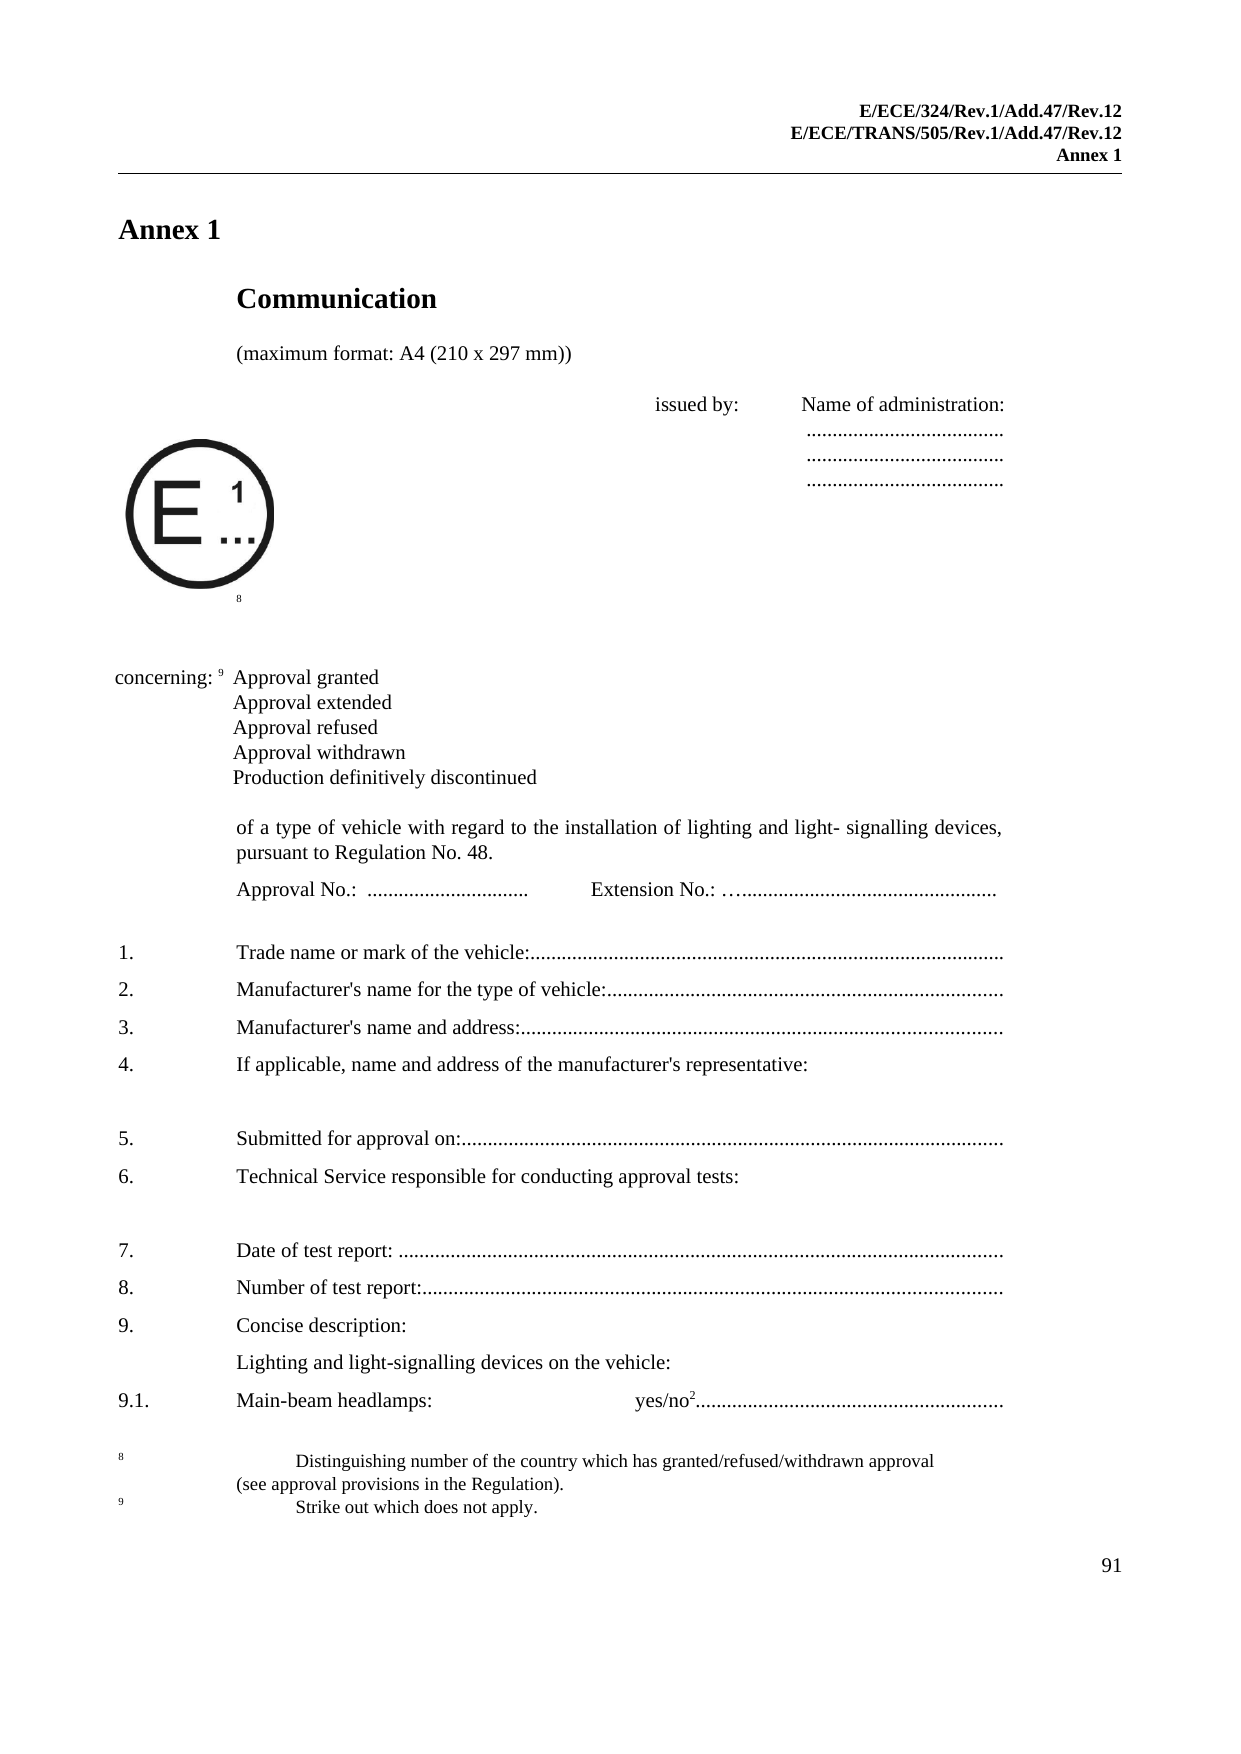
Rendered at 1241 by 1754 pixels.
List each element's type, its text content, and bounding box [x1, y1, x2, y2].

text of a type of vehicle with regard to the installation of lighting and light- signalling devices, pursuant to Regulation No. 48. [236, 814, 1004, 864]
text (maximum format: A4 (210 x 297 mm)) [177, 340, 1003, 365]
text Approval withdrawn [114, 739, 1003, 764]
text Approval extended [114, 689, 1003, 714]
text 1. Trade name or mark of the vehicle: [118, 939, 1004, 964]
text Approval No.: ............................... Extension No.: …................................................. [236, 876, 1004, 901]
text 4. If applicable, name and address of the manufacturer's representative: [118, 1051, 1004, 1076]
text Production definitively discontinued [114, 764, 1003, 789]
text 5. Submitted for approval on: [118, 1125, 1004, 1150]
text 9.1. Main-beam headlamps: yes/no2 [118, 1387, 1004, 1412]
picture [125, 439, 274, 589]
text Communication [118, 283, 1004, 315]
text Annex 1 [118, 215, 1004, 246]
text 8. Number of test report: [118, 1274, 1004, 1299]
text 9. Concise description: [118, 1312, 1004, 1337]
text concerning: Approval granted [114, 664, 1003, 689]
text 7. Date of test report: [118, 1237, 1004, 1262]
text Approval refused [114, 714, 1003, 739]
text Lighting and light-signalling devices on the vehicle: [118, 1349, 1004, 1374]
text 2. Manufacturer's name for the type of vehicle: [118, 976, 1004, 1001]
text 3. Manufacturer's name and address: [118, 1014, 1004, 1039]
text 6. Technical Service responsible for conducting approval tests: [118, 1163, 1004, 1188]
